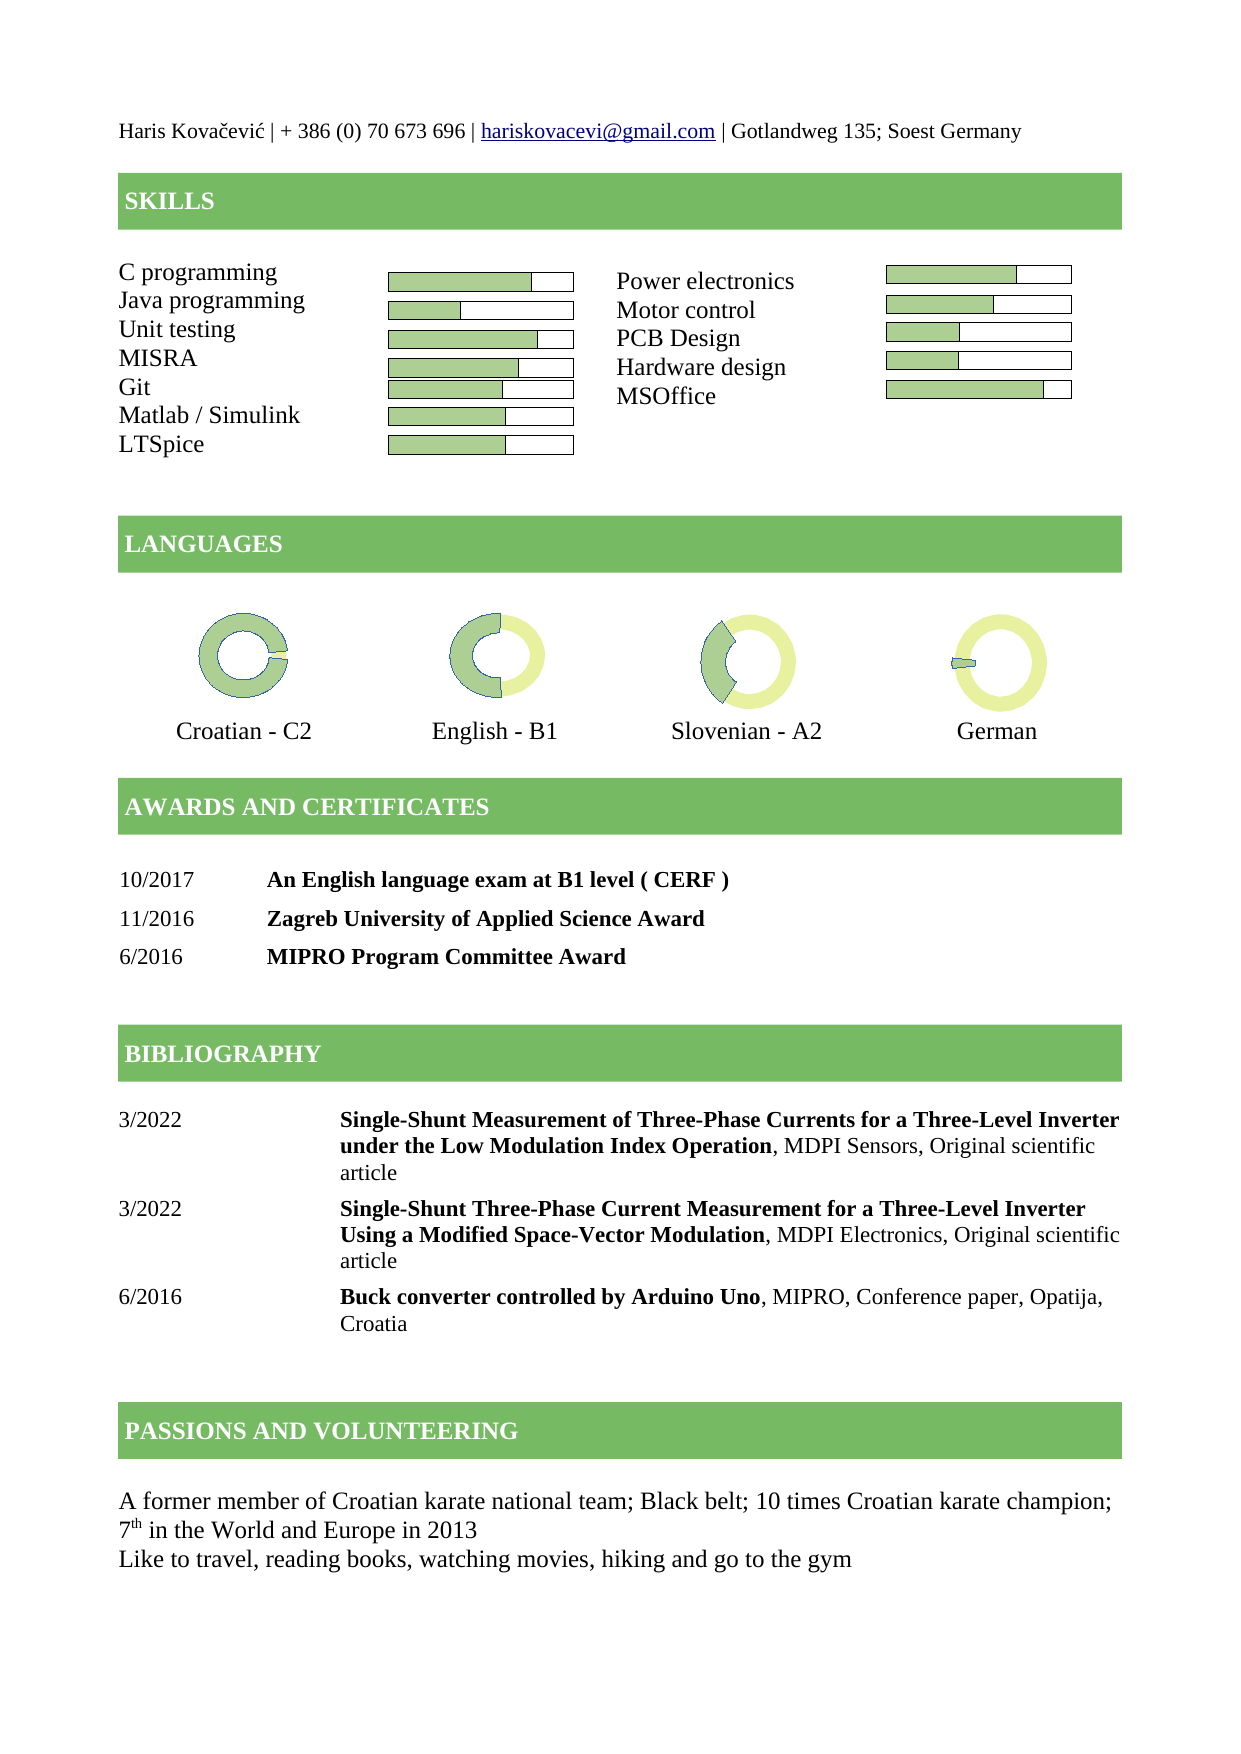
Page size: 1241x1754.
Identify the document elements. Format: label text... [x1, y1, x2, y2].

text A former member of Croatian karate national team; Black belt; 10 times Croatian karate champion; 7th in the World and Europe in 2013 [118, 1486, 1134, 1544]
text 3/2022 Single-Shunt Measurement of Three-Phase Currents for a Three-Level Inverter under the Low Modulation Index Operation, MDPI Sensors, Original scientific article [118, 1106, 1134, 1185]
table_header An English language exam at B1 level ( CERF ) [230, 867, 734, 899]
table_cell 11/2016 [114, 900, 230, 939]
table_cell Zagreb University of Applied Science Award [230, 900, 734, 939]
text 3/2022 Single-Shunt Three-Phase Current Measurement for a Three-Level Inverter Using a Modified Space-Vector Modulation, MDPI Electronics, Original scientific article [118, 1195, 1134, 1274]
text Like to travel, reading books, watching movies, hiking and go to the gym [118, 1544, 1134, 1572]
subtitle C programming Java programming Unit testing MISRA [118, 257, 307, 372]
text Matlab / Simulink LTSpice [118, 400, 302, 458]
table_cell 6/2016 [114, 939, 230, 971]
table_header 10/2017 [114, 867, 230, 899]
text Git [118, 372, 309, 400]
table_cell MIPRO Program Committee Award [230, 939, 734, 971]
text Power electronics Motor control PCB Design Hardware design MSOffice [616, 266, 797, 410]
text Croatian - C2 English - B1 Slovenian - A2 German [176, 616, 1134, 745]
text 6/2016 Buck converter controlled by Arduino Uno, MIPRO, Conference paper, Opatija, Croatia [118, 1283, 1134, 1336]
